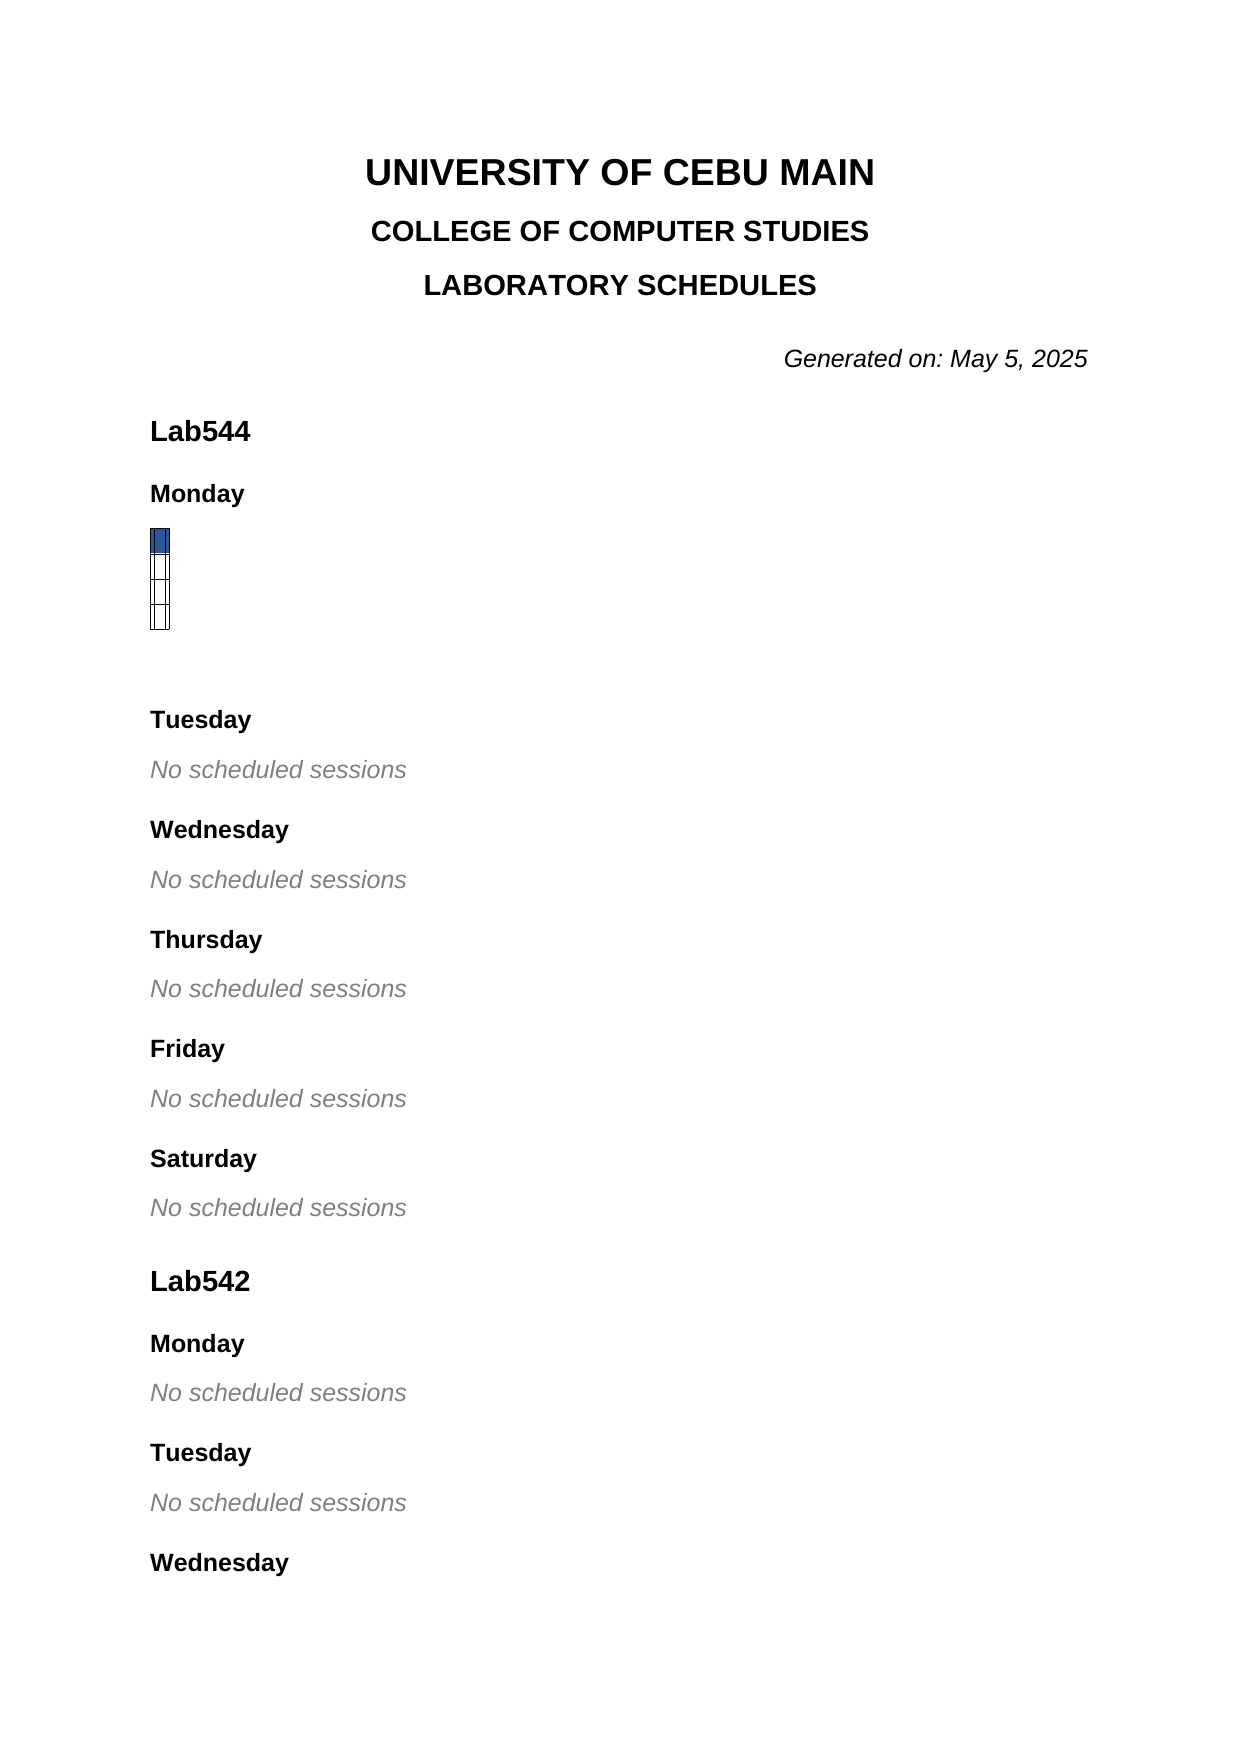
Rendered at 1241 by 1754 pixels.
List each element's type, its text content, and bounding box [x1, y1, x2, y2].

text Thursday [150, 925, 1090, 953]
text No scheduled sessions [150, 1084, 1090, 1113]
text No scheduled sessions [150, 1488, 1090, 1517]
text Monday [150, 479, 1090, 507]
text Lab544 [150, 414, 1090, 447]
text No scheduled sessions [150, 1378, 1090, 1407]
text Generated on: May 5, 2025 [150, 343, 1090, 372]
text Wednesday [150, 815, 1090, 844]
text Tuesday [150, 706, 1090, 734]
text Monday [150, 1329, 1090, 1357]
text No scheduled sessions [150, 755, 1090, 784]
text Friday [150, 1034, 1090, 1063]
text LABORATORY SCHEDULES [150, 268, 1090, 302]
text No scheduled sessions [150, 974, 1090, 1003]
text No scheduled sessions [150, 865, 1090, 893]
text Saturday [150, 1144, 1090, 1173]
text Tuesday [150, 1438, 1090, 1467]
text UNIVERSITY OF CEBU MAIN [150, 150, 1090, 193]
text Wednesday [150, 1548, 1090, 1577]
text Lab542 [150, 1264, 1090, 1297]
text COLLEGE OF COMPUTER STUDIES [150, 214, 1090, 247]
text No scheduled sessions [150, 1193, 1090, 1222]
